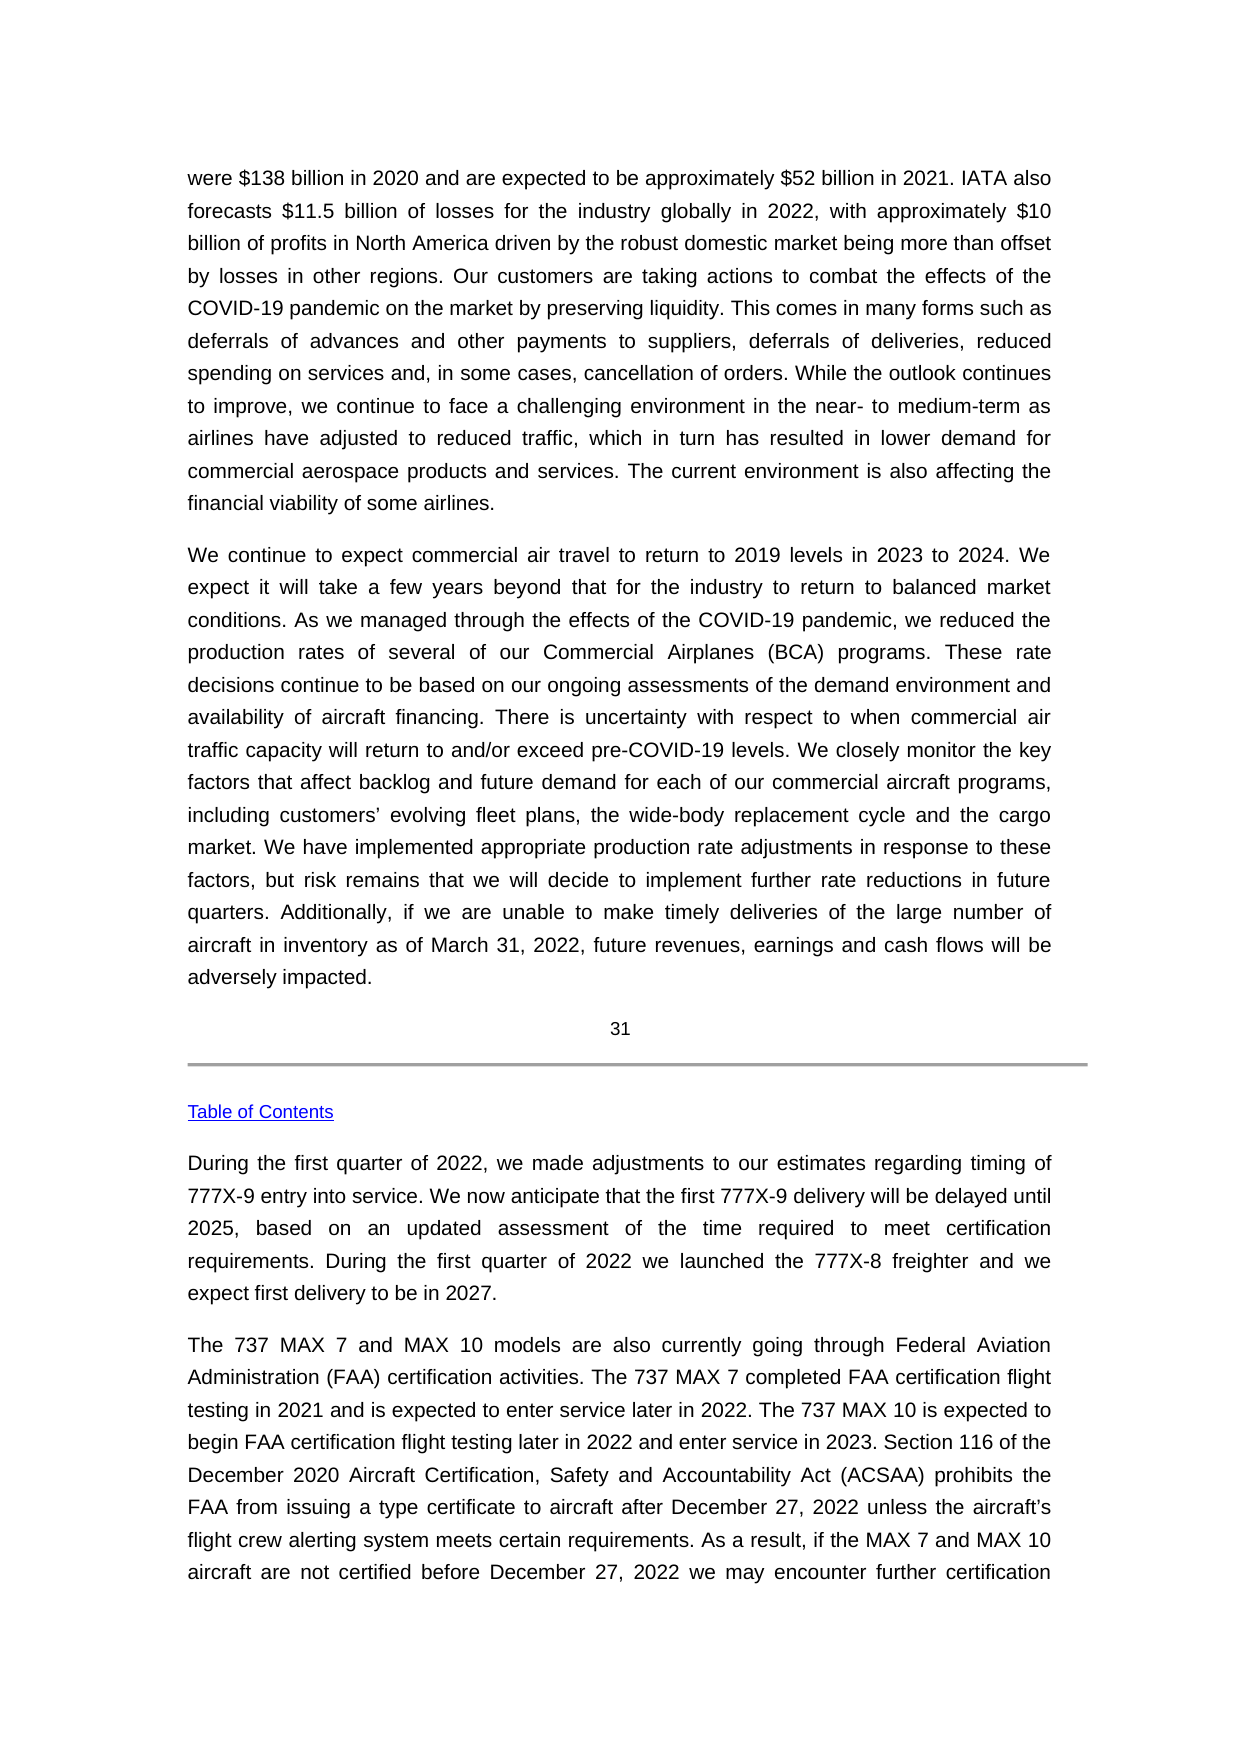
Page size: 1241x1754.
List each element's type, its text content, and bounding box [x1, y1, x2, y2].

text During the first quarter of 2022, we made adjustments to our estimates regarding timing of 777X-9 entry into service. We now anticipate that the first 777X-9 delivery will be delayed until 2025, based on an updated assessment of the time required to meet certification requirements. During the first quarter of 2022 we launched the 777X-8 freighter and we expect first delivery to be in 2027. [187, 1147, 1053, 1309]
text Table of Contents [187, 1096, 1053, 1128]
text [187, 162, 1053, 519]
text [187, 1328, 1053, 1588]
text We continue to expect commercial air travel to return to 2019 levels in 2023 to 2024. We expect it will take a few years beyond that for the industry to return to balanced market conditions. As we managed through the effects of the COVID-19 pandemic, we reduced the production rates of several of our Commercial Airplanes (BCA) programs. These rate decisions continue to be based on our ongoing assessments of the demand environment and availability of aircraft financing. There is uncertainty with respect to when commercial air traffic capacity will return to and/or exceed pre-COVID-19 levels. We closely monitor the key factors that affect backlog and future demand for each of our commercial aircraft programs, including customers’ evolving fleet plans, the wide-body replacement cycle and the cargo market. We have implemented appropriate production rate adjustments in response to these factors, but risk remains that we will decide to implement further rate reductions in future quarters. Additionally, if we are unable to make timely deliveries of the large number of aircraft in inventory as of March 31, 2022, future revenues, earnings and cash flows will be adversely impacted. [187, 538, 1053, 993]
text 31 [187, 1012, 1053, 1044]
